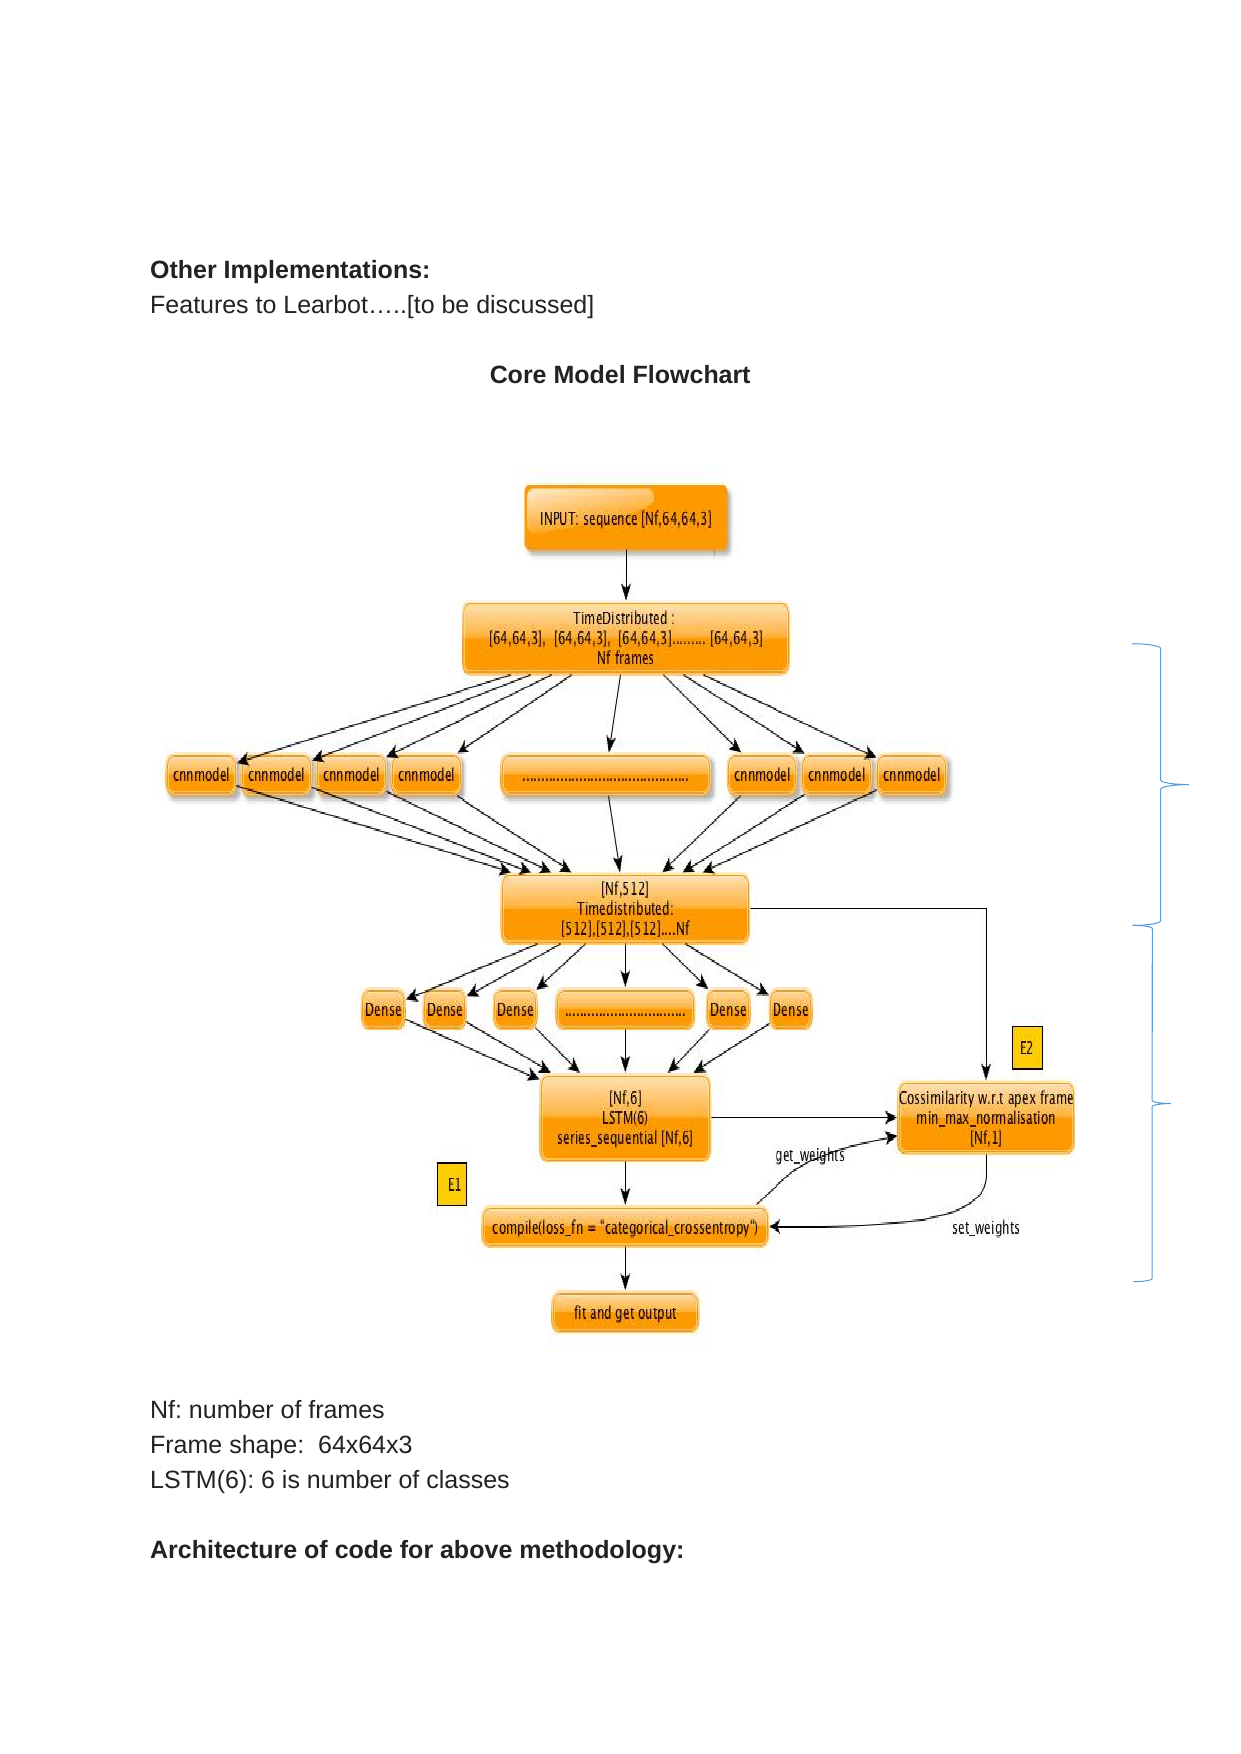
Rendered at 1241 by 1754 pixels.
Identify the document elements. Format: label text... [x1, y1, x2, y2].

text Nf: number of frames [150, 1395, 1090, 1424]
text Architecture of code for above methodology: [150, 1535, 1090, 1564]
picture [150, 465, 1090, 1355]
text Frame shape: 64x64x3 [150, 1430, 1090, 1459]
text Core Model Flowchart [150, 360, 1090, 389]
text LSTM(6): 6 is number of classes [150, 1465, 1090, 1494]
text Other Implementations: [150, 255, 1090, 284]
text Features to Learbot…..[to be discussed] [150, 290, 1090, 319]
